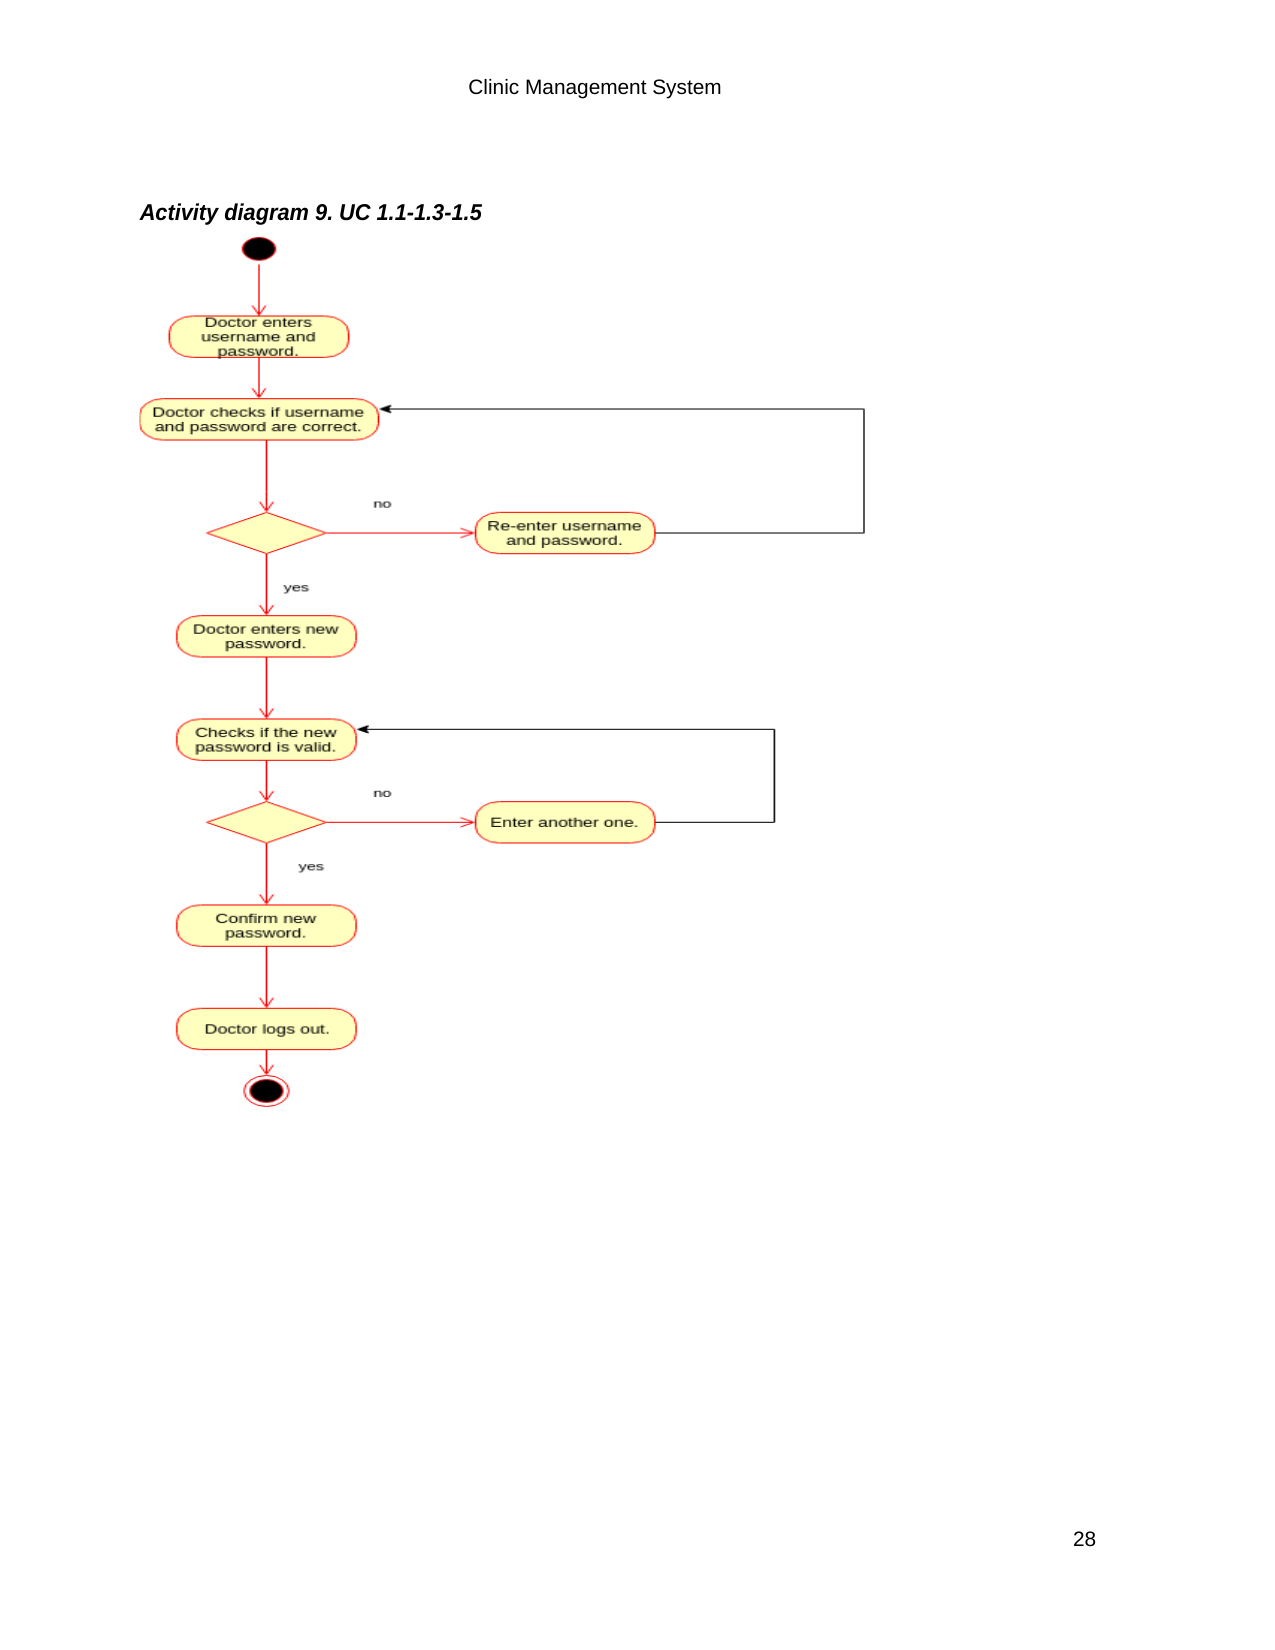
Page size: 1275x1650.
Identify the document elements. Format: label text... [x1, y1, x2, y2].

picture [139, 237, 865, 1107]
text Activity diagram 9. UC 1.1-1.3-1.5 [139, 199, 1096, 225]
